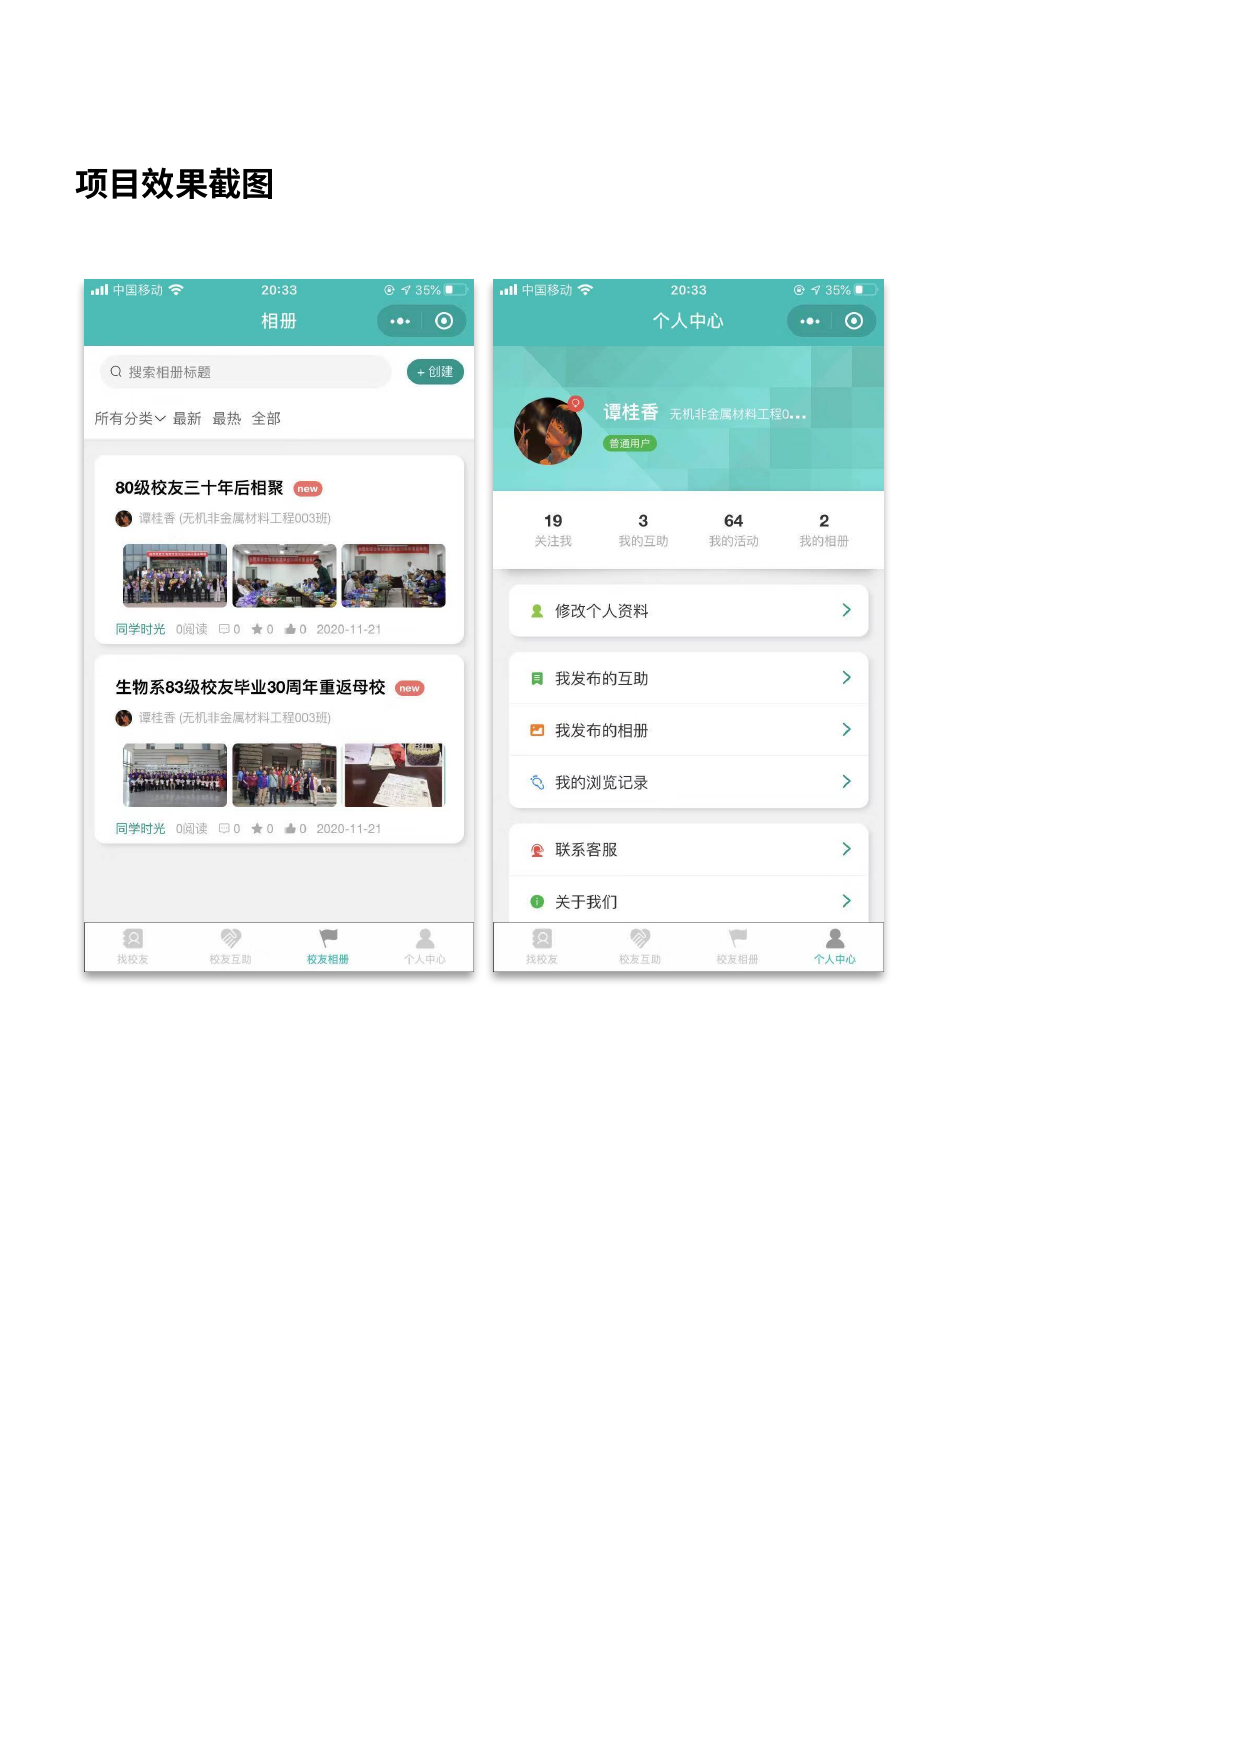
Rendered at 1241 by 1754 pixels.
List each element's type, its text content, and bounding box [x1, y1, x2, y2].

picture [84, 279, 474, 972]
subtitle 项目效果截图 [75, 149, 1165, 214]
picture [493, 279, 884, 972]
